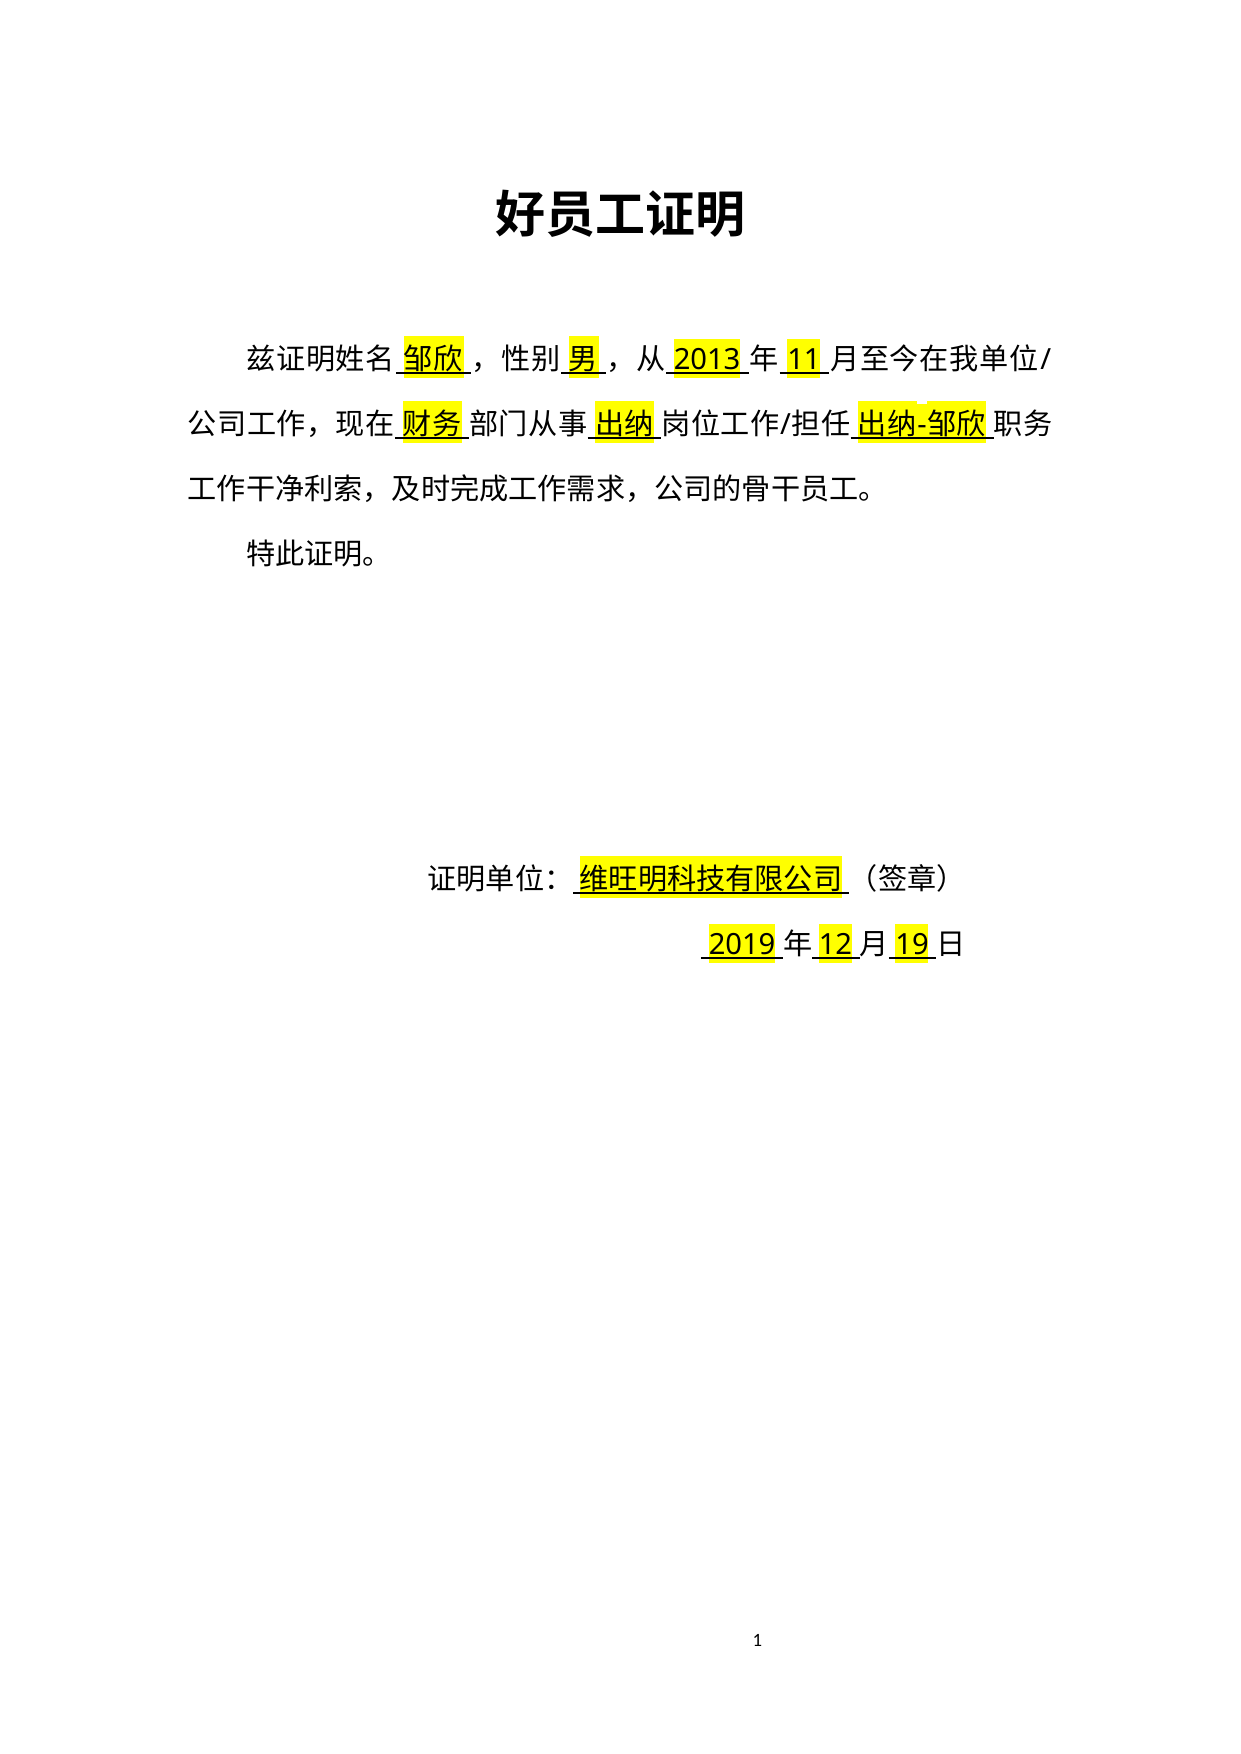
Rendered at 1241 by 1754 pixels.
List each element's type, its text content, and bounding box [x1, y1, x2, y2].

text 2019 年 12 月 19 日 [187, 909, 965, 974]
text 兹证明姓名 邹欣 ，性别 男 ，从 2013 年 11 月至今在我单位/公司工作，现在 财务 部门从事 出纳 岗位工作/担任 出纳-邹欣 职务，工作干净利索，及时完成工作需求，公司的骨干员工。 [187, 324, 1053, 519]
text 证明单位： 维旺明科技有限公司 （签章） [187, 844, 965, 909]
text 特此证明。 [187, 519, 1053, 584]
text 好员工证明 [187, 162, 1053, 259]
